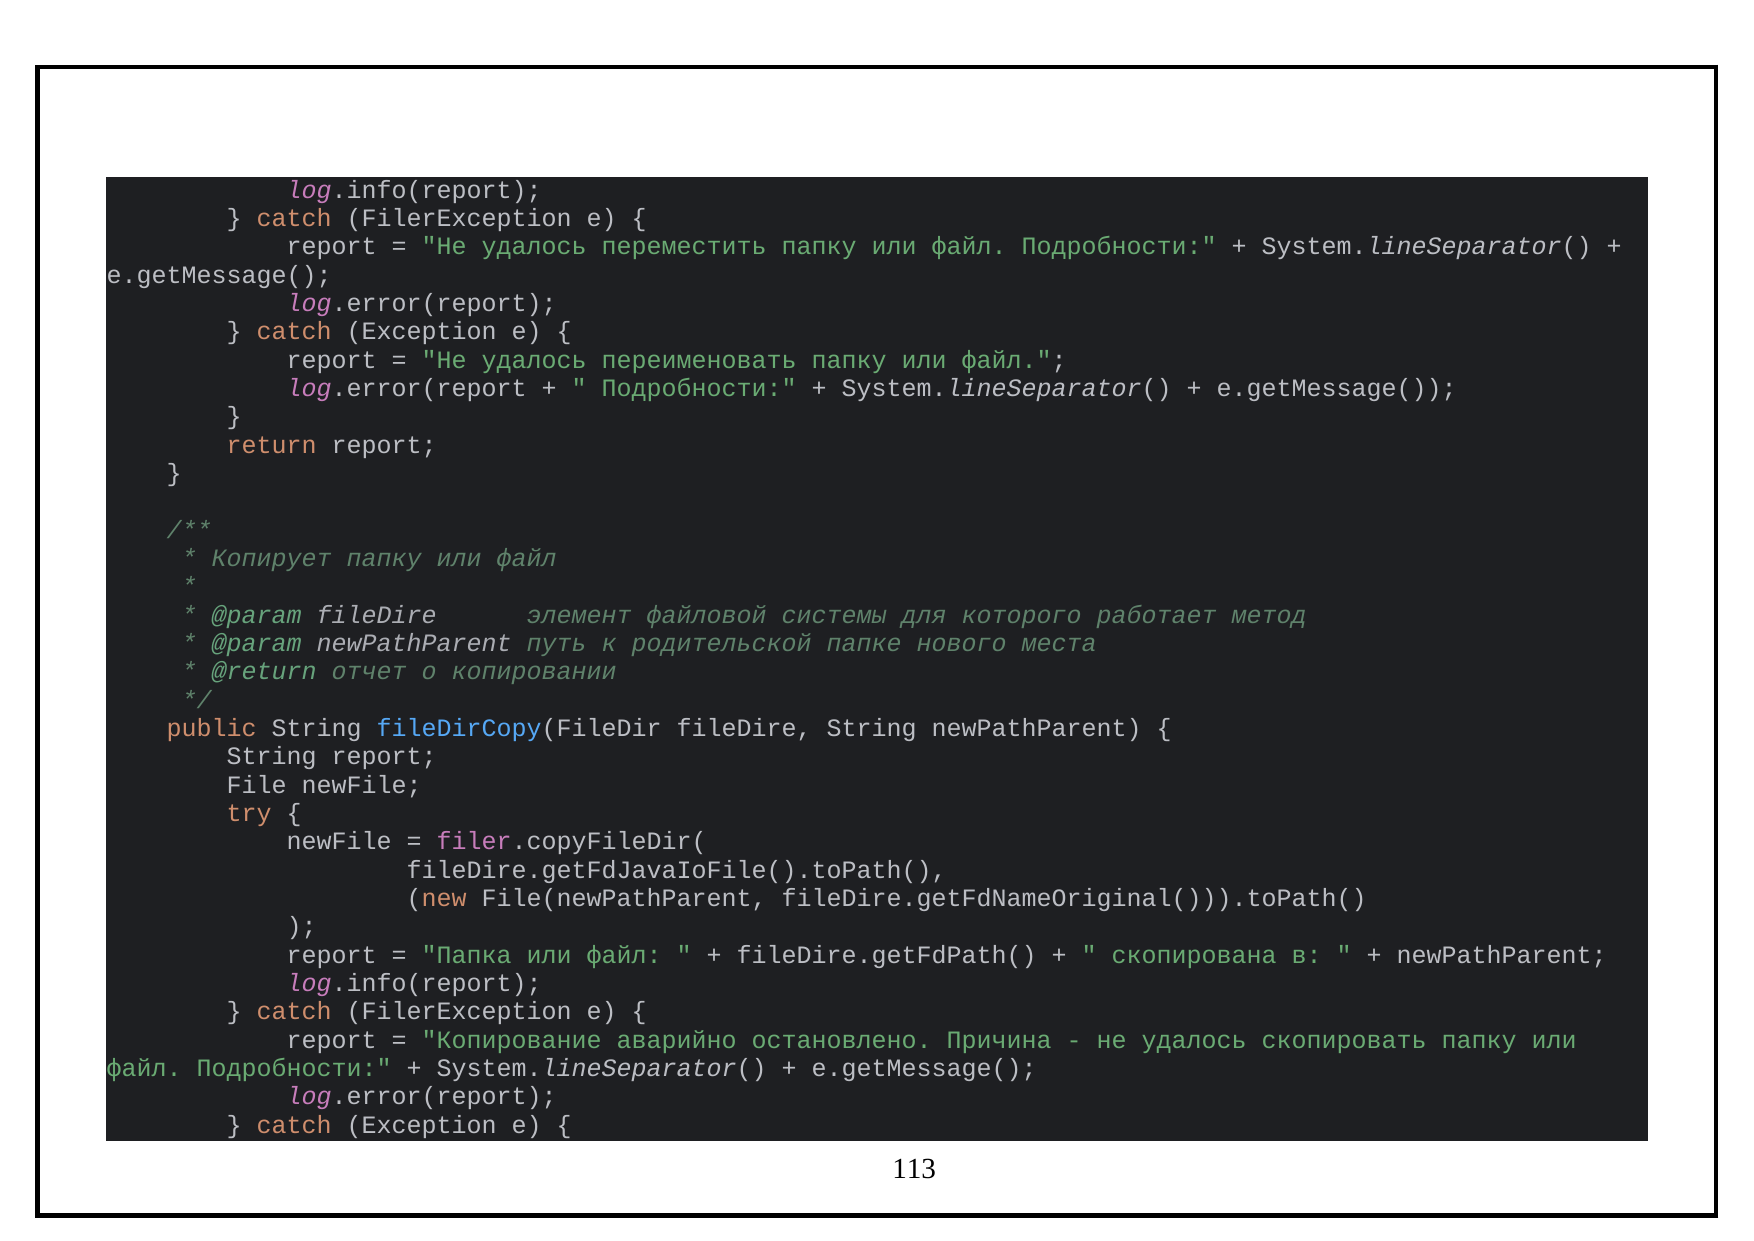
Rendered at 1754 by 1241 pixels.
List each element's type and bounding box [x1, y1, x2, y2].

text [106, 177, 1648, 1141]
